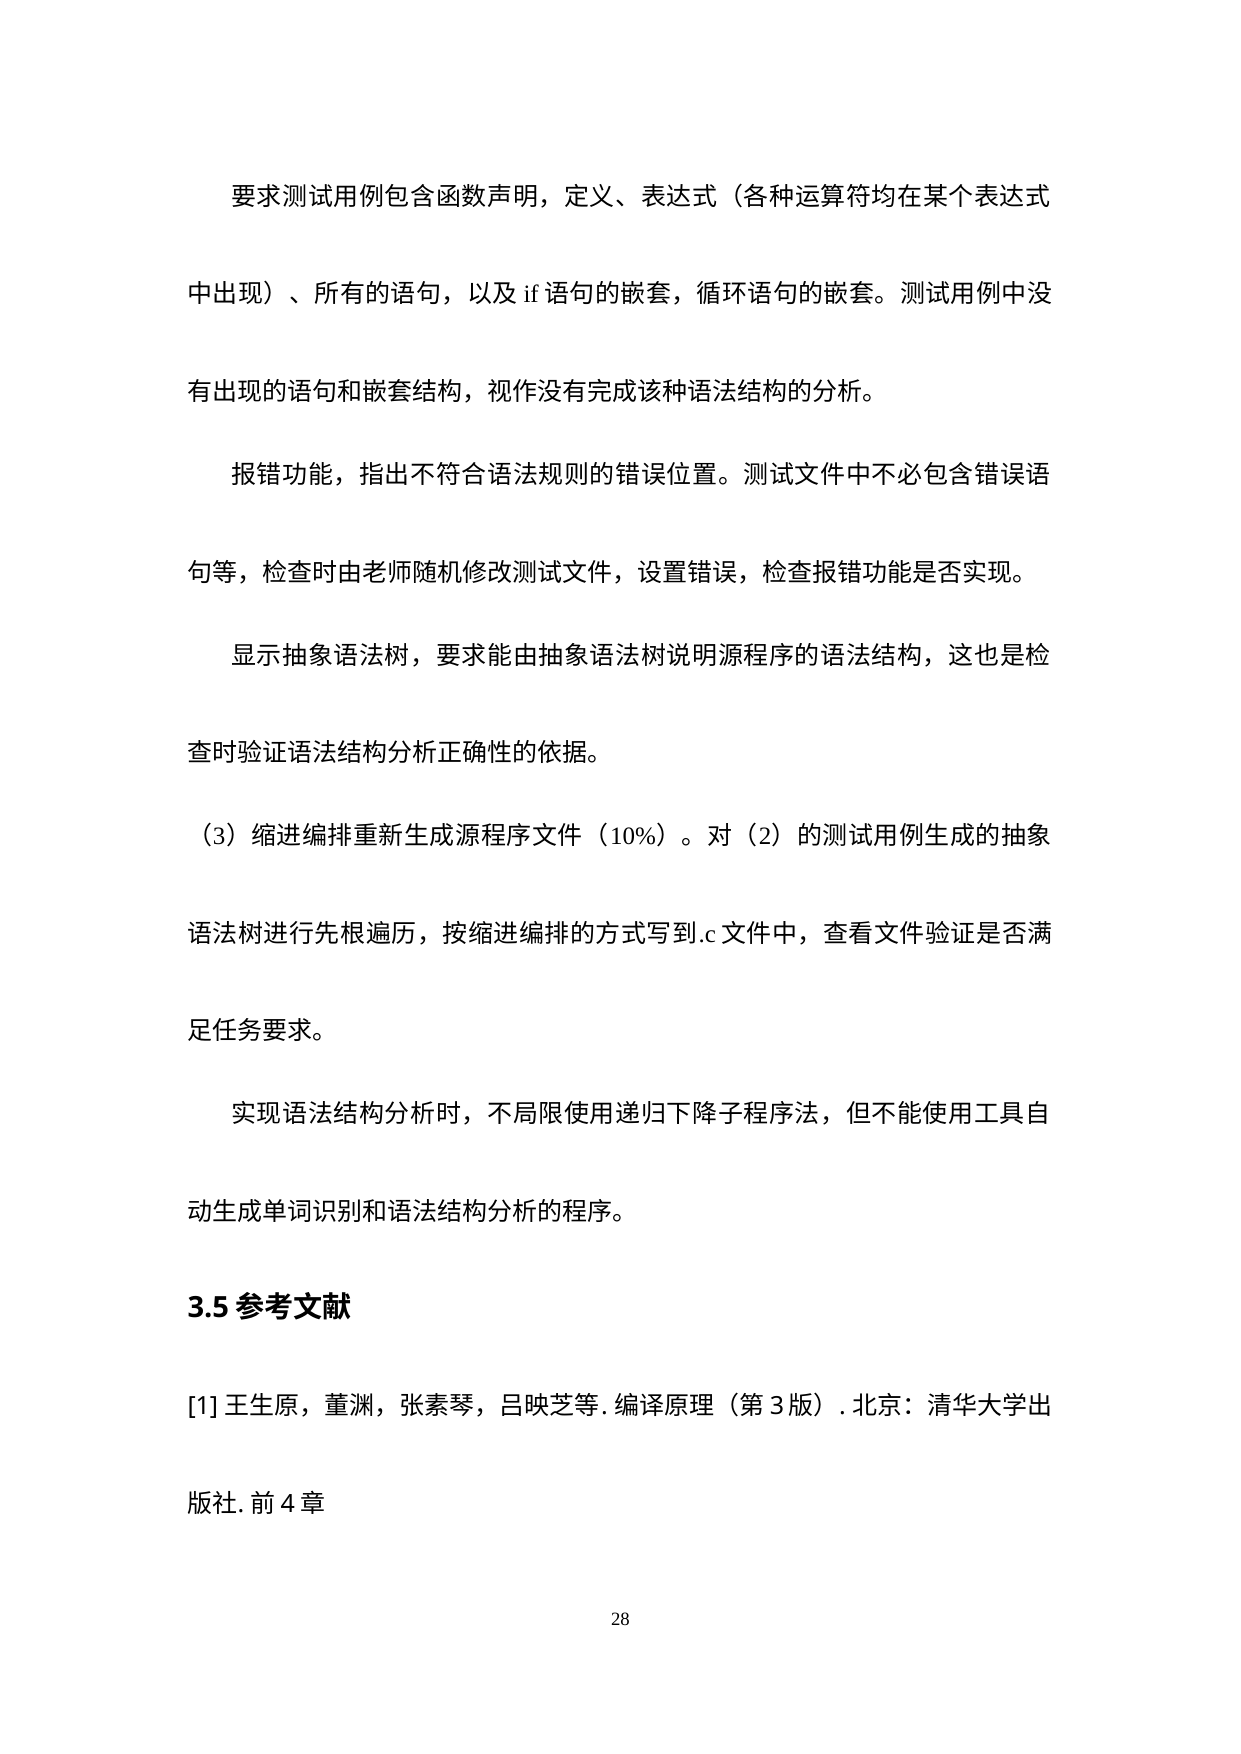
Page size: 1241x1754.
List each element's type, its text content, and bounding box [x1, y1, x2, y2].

text [1] 王生原，董渊，张素琴，吕映芝等. 编译原理（第3版）. 北京：清华大学出版社. 前4章 [187, 1371, 1053, 1534]
text 要求测试用例包含函数声明，定义、表达式（各种运算符均在某个表达式中出现）、所有的语句，以及if语句的嵌套，循环语句的嵌套。测试用例中没有出现的语句和嵌套结构，视作没有完成该种语法结构的分析。 [187, 162, 1053, 422]
text 报错功能，指出不符合语法规则的错误位置。测试文件中不必包含错误语句等，检查时由老师随机修改测试文件，设置错误，检查报错功能是否实现。 [187, 440, 1053, 603]
text （3）缩进编排重新生成源程序文件（10%）。对（2）的测试用例生成的抽象语法树进行先根遍历，按缩进编排的方式写到.c文件中，查看文件验证是否满足任务要求。 [187, 801, 1053, 1061]
text 实现语法结构分析时，不局限使用递归下降子程序法，但不能使用工具自动生成单词识别和语法结构分析的程序。 [187, 1079, 1053, 1242]
text 显示抽象语法树，要求能由抽象语法树说明源程序的语法结构，这也是检查时验证语法结构分析正确性的依据。 [187, 621, 1053, 783]
subtitle 3.5参考文献 [187, 1273, 1053, 1338]
